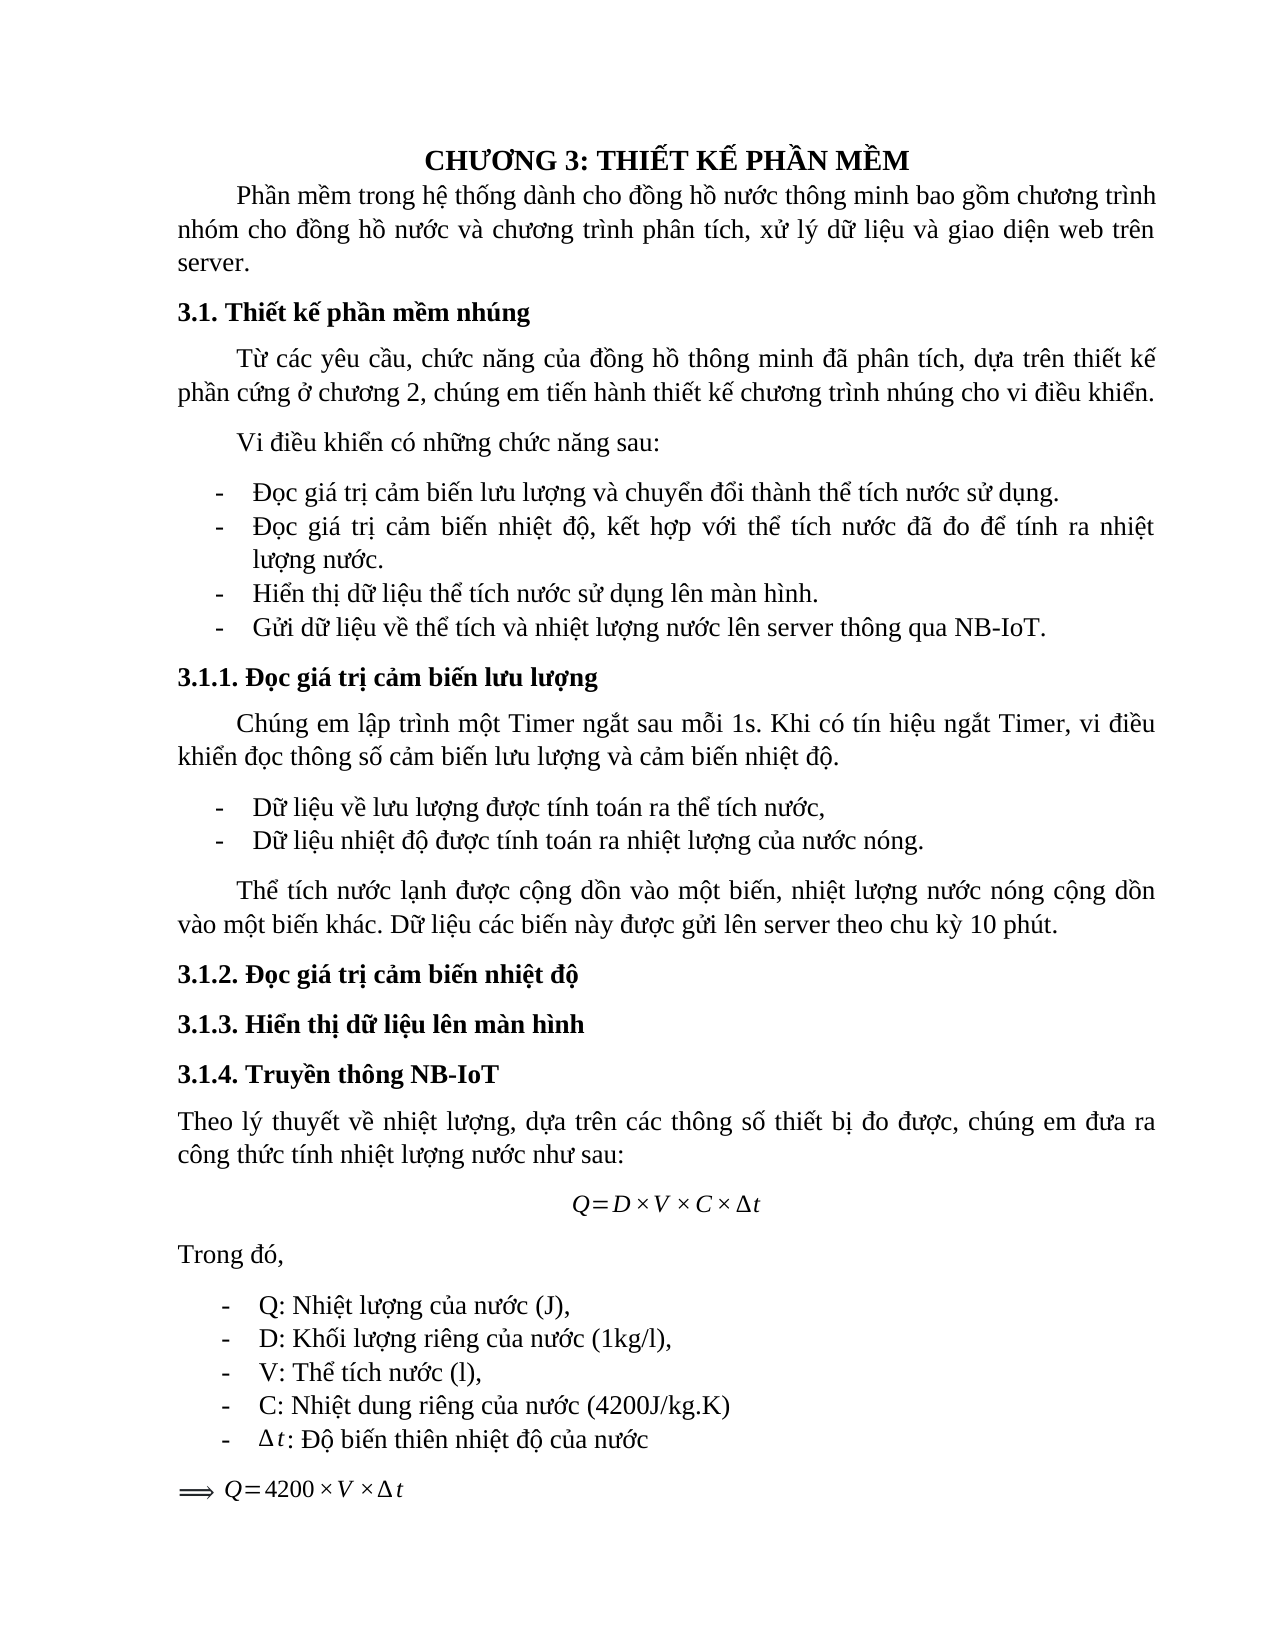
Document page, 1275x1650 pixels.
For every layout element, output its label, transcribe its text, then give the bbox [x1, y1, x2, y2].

text Theo lý thuyết về nhiệt lượng, dựa trên các thông số thiết bị đo được, chúng em đưa ra công thức tính nhiệt lượng nước như sau: [177, 1105, 1157, 1169]
text Vi điều khiển có những chức năng sau: [177, 426, 1157, 457]
list Dữ liệu về lưu lượng được tính toán ra thể tích nước, [215, 791, 1157, 822]
list Gửi dữ liệu về thể tích và nhiệt lượng nước lên server thông qua NB-IoT. [215, 611, 1157, 642]
list : Độ biến thiên nhiệt độ của nước [221, 1423, 1157, 1454]
list Q: Nhiệt lượng của nước (J), [221, 1289, 1157, 1320]
subtitle 3.1.2. Đọc giá trị cảm biến nhiệt độ [177, 958, 1157, 989]
subtitle 3.1.1. Đọc giá trị cảm biến lưu lượng [177, 661, 1157, 692]
subtitle 3.1. Thiết kế phần mềm nhúng [177, 297, 1157, 328]
list Đọc giá trị cảm biến lưu lượng và chuyển đổi thành thể tích nước sử dụng. [215, 477, 1157, 508]
list Đọc giá trị cảm biến nhiệt độ, kết hợp với thể tích nước đã đo để tính ra nhiệt lượng nước. [215, 510, 1157, 575]
text Phần mềm trong hệ thống dành cho đồng hồ nước thông minh bao gồm chương trình nhóm cho đồng hồ nước và chương trình phân tích, xử lý dữ liệu và giao diện web trên server. [177, 179, 1157, 277]
list V: Thể tích nước (l), [221, 1356, 1157, 1387]
subtitle 3.1.4. Truyền thông NB-IoT [177, 1059, 1157, 1090]
subtitle CHƯƠNG 3: THIẾT KẾ PHẦN MỀM [177, 143, 1157, 177]
list C: Nhiệt dung riêng của nước (4200J/kg.K) [221, 1389, 1157, 1421]
text Từ các yêu cầu, chức năng của đồng hồ thông minh đã phân tích, dựa trên thiết kế phần cứng ở chương 2, chúng em tiến hành thiết kế chương trình nhúng cho vi điều khiển. [177, 343, 1157, 407]
list Hiển thị dữ liệu thể tích nước sử dụng lên màn hình. [215, 577, 1157, 608]
list D: Khối lượng riêng của nước (1kg/l), [221, 1322, 1157, 1353]
text ⟹ [224, 1473, 1157, 1506]
text Thể tích nước lạnh được cộng dồn vào một biến, nhiệt lượng nước nóng cộng dồn vào một biến khác. Dữ liệu các biến này được gửi lên server theo chu kỳ 10 phút. [177, 874, 1157, 939]
text Trong đó, [177, 1239, 1157, 1270]
subtitle 3.1.3. Hiển thị dữ liệu lên màn hình [177, 1008, 1157, 1039]
list Dữ liệu nhiệt độ được tính toán ra nhiệt lượng của nước nóng. [215, 824, 1157, 855]
text Chúng em lập trình một Timer ngắt sau mỗi 1s. Khi có tín hiệu ngắt Timer, vi điều khiển đọc thông số cảm biến lưu lượng và cảm biến nhiệt độ. [177, 707, 1157, 772]
